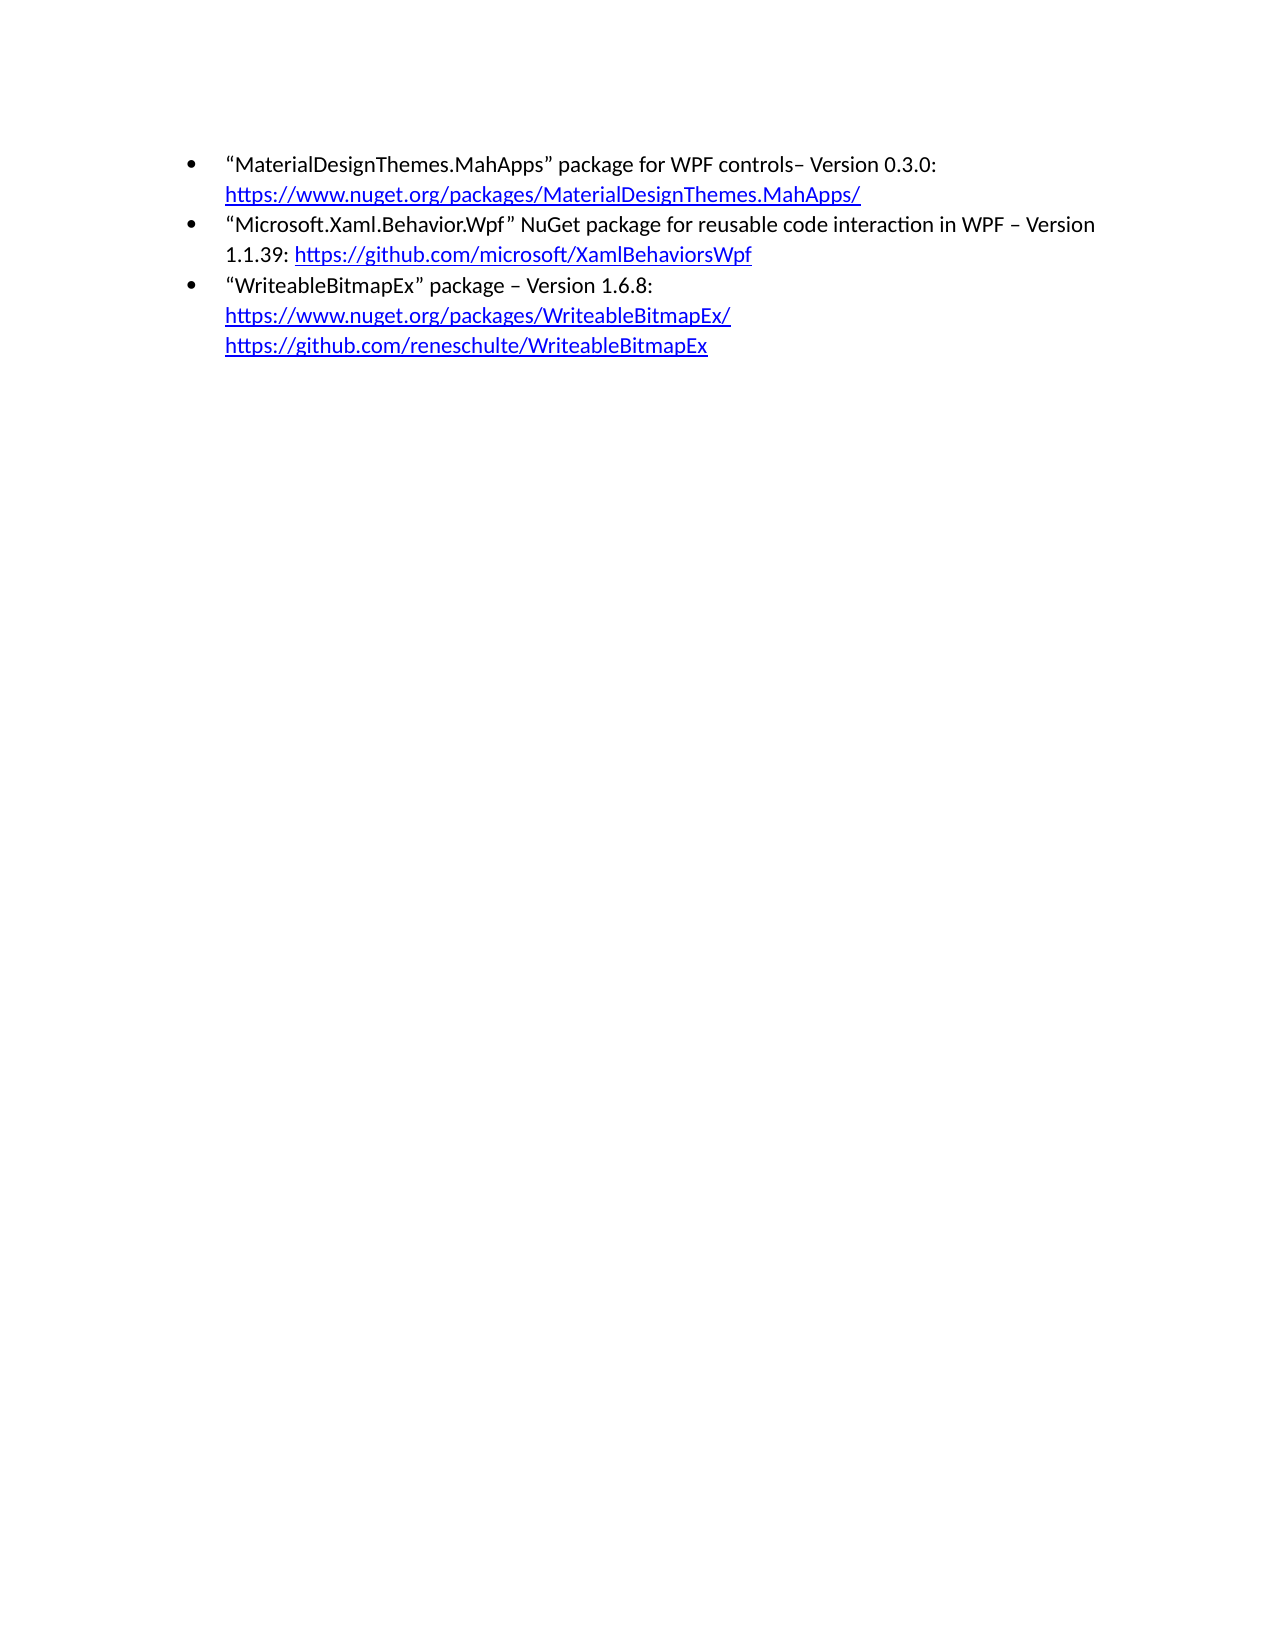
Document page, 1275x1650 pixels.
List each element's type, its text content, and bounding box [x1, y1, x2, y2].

list “MaterialDesignThemes.MahApps” package for WPF controls– Version 0.3.0: https://www.nuget.org/packages/MaterialDesignThemes.MahApps/ [187, 150, 1125, 208]
list “Microsoft.Xaml.Behavior.Wpf” NuGet package for reusable code interaction in WPF – Version 1.1.39: https://github.com/microsoft/XamlBehaviorsWpf [187, 210, 1125, 269]
list “WriteableBitmapEx” package – Version 1.6.8: https://www.nuget.org/packages/WriteableBitmapEx/ https://github.com/reneschulte/WriteableBitmapEx [187, 271, 1125, 359]
